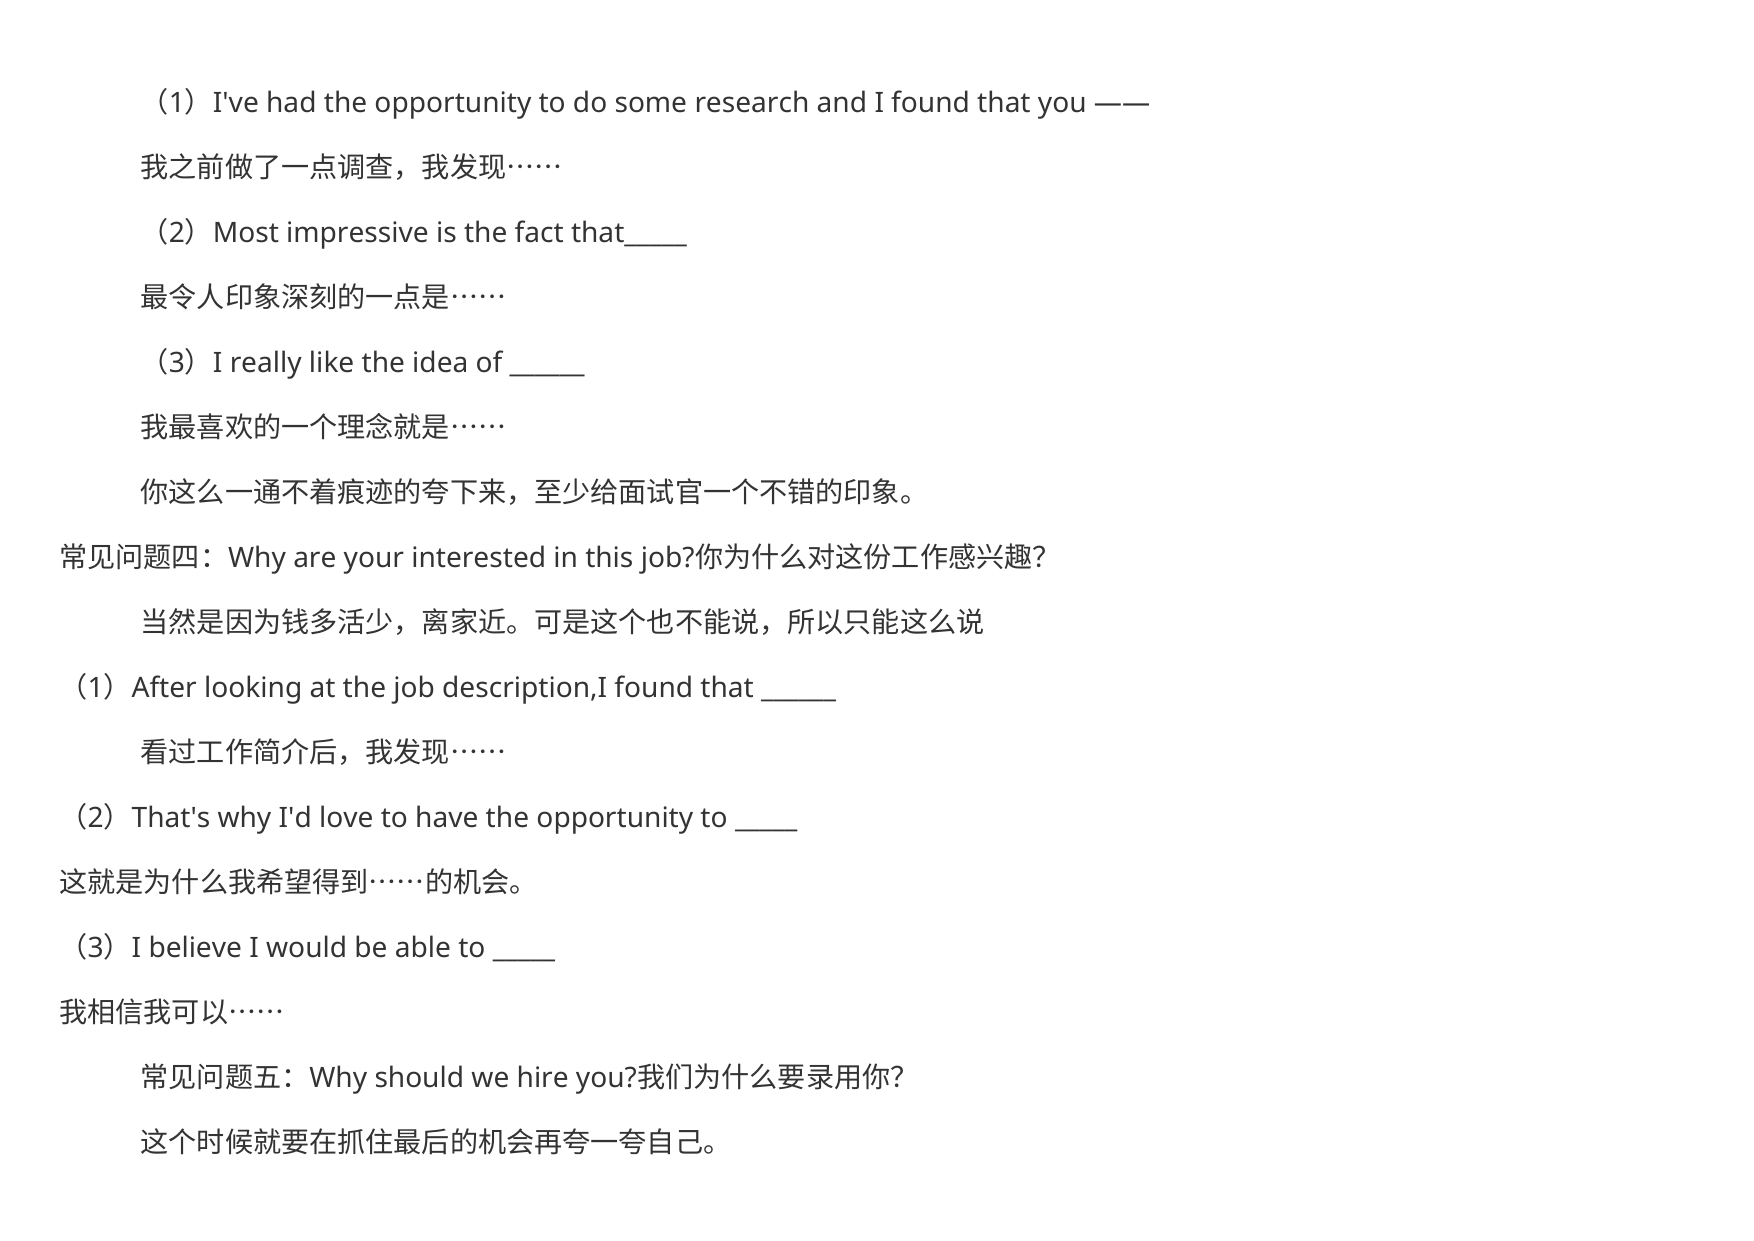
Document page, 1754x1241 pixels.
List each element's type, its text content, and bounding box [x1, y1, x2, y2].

text 最令人印象深刻的一点是…… [140, 263, 1695, 328]
text （2）Most impressive is the fact that_____ [140, 198, 1695, 263]
text （1）After looking at the job description,I found that ______ [59, 653, 1695, 718]
text （3）I really like the idea of ______ [140, 328, 1695, 393]
text 你这么一通不着痕迹的夸下来，至少给面试官一个不错的印象。 [140, 458, 1695, 523]
text 当然是因为钱多活少，离家近。可是这个也不能说，所以只能这么说 [140, 588, 1695, 653]
text 常见问题四：Why are your interested in this job?你为什么对这份工作感兴趣？ [59, 523, 1695, 588]
text 我最喜欢的一个理念就是…… [140, 393, 1695, 458]
text 这个时候就要在抓住最后的机会再夸一夸自己。 [140, 1108, 1695, 1173]
text 我相信我可以…… [59, 978, 1695, 1043]
text 这就是为什么我希望得到……的机会。 [59, 848, 1695, 913]
text （2）That's why I'd love to have the opportunity to _____ [59, 783, 1695, 848]
text 我之前做了一点调查，我发现…… [140, 133, 1695, 198]
text （3）I believe I would be able to _____ [59, 913, 1695, 978]
text 看过工作简介后，我发现…… [140, 718, 1695, 783]
text （1）I've had the opportunity to do some research and I found that you —— [140, 68, 1695, 133]
text 常见问题五：Why should we hire you?我们为什么要录用你？ [140, 1043, 1695, 1108]
